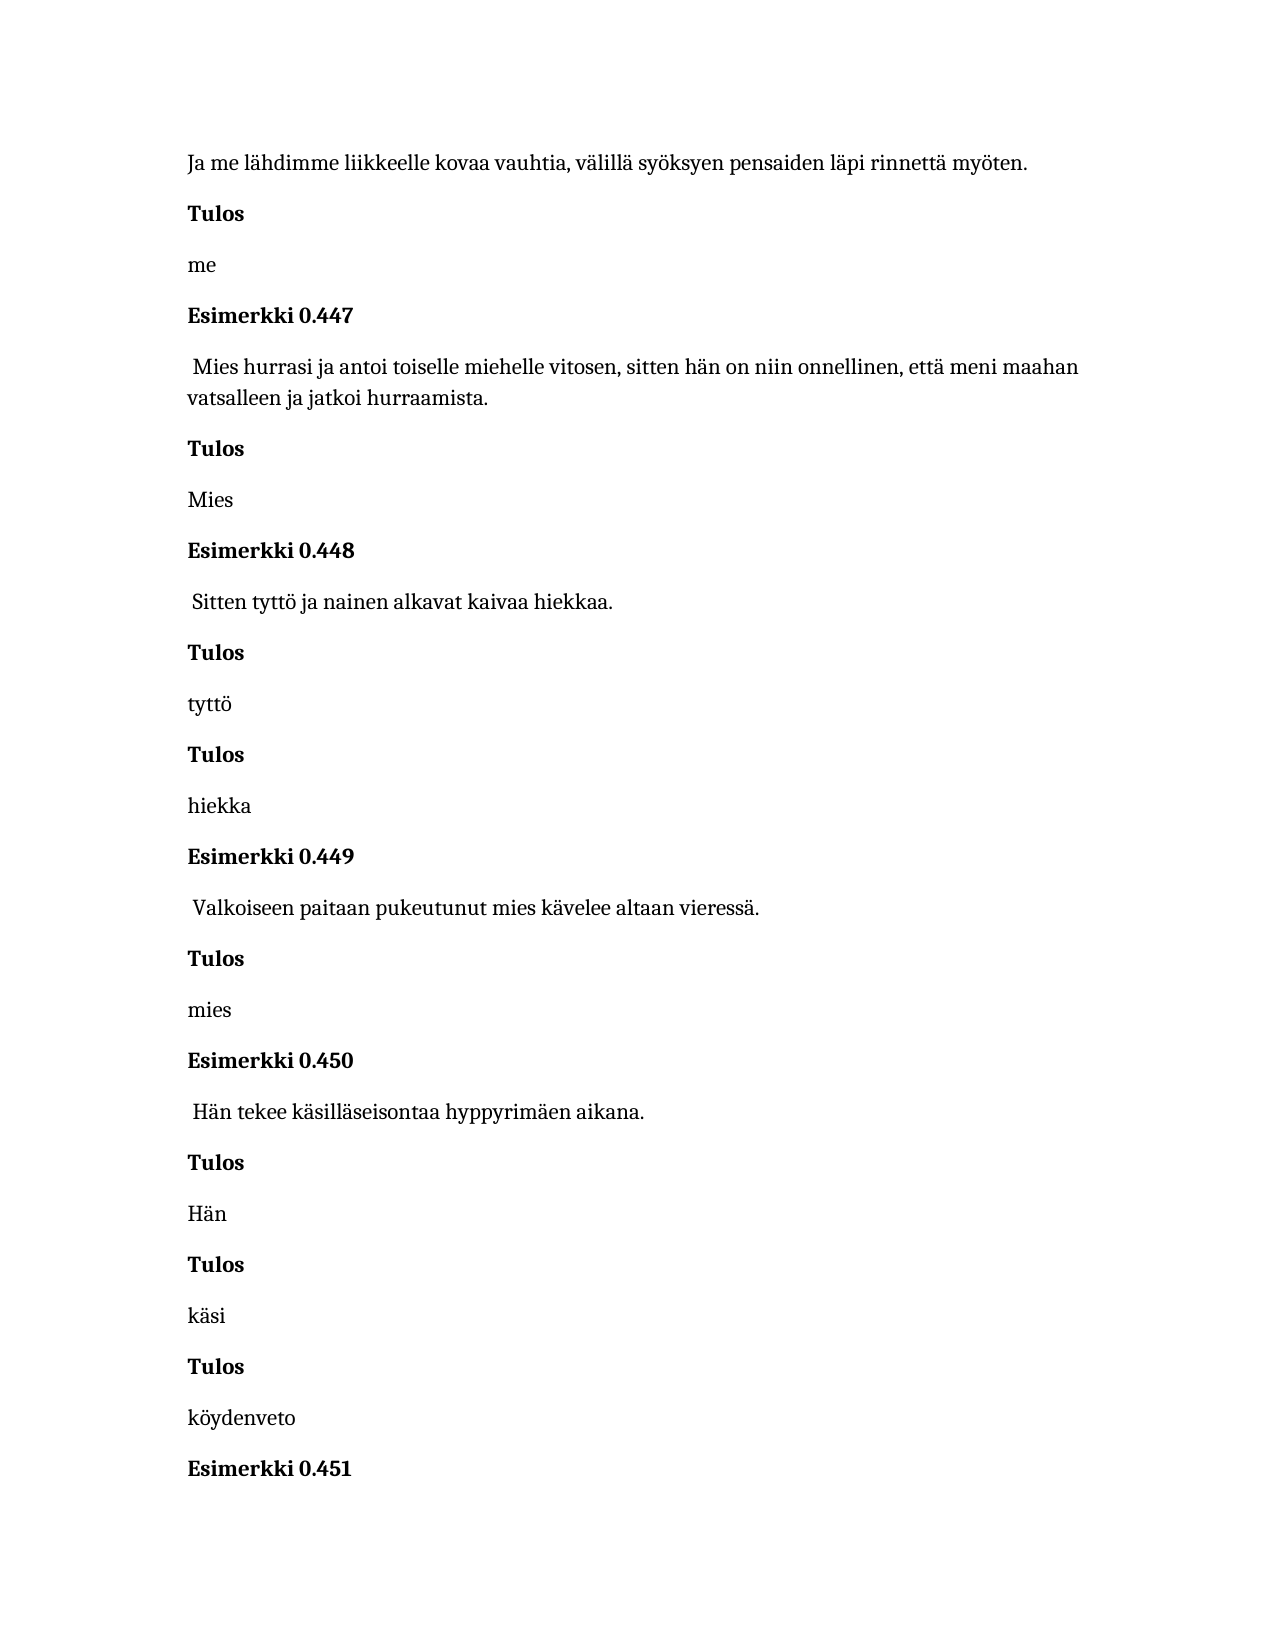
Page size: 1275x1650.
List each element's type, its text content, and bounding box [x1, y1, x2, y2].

text Sitten tyttö ja nainen alkavat kaivaa hiekkaa. [187, 588, 1087, 615]
text Tulos [187, 435, 1087, 462]
text Esimerkki 0.451 [187, 1456, 1087, 1483]
text hiekka [187, 793, 1087, 819]
text köydenveto [187, 1405, 1087, 1432]
text Tulos [187, 639, 1087, 666]
text me [187, 252, 1087, 278]
text Ja me lähdimme liikkeelle kovaa vauhtia, välillä syöksyen pensaiden läpi rinnettä myöten. [187, 150, 1087, 176]
text Tulos [187, 1252, 1087, 1278]
text Tulos [187, 1354, 1087, 1381]
text Hän [187, 1201, 1087, 1227]
text Tulos [187, 201, 1087, 227]
text käsi [187, 1303, 1087, 1329]
text Mies [187, 486, 1087, 513]
text tyttö [187, 691, 1087, 717]
text Tulos [187, 742, 1087, 768]
text Esimerkki 0.448 [187, 537, 1087, 564]
text Tulos [187, 1150, 1087, 1176]
text Hän tekee käsilläseisontaa hyppyrimäen aikana. [187, 1099, 1087, 1125]
text Valkoiseen paitaan pukeutunut mies kävelee altaan vieressä. [187, 895, 1087, 921]
text Esimerkki 0.447 [187, 303, 1087, 329]
text mies [187, 997, 1087, 1023]
text Esimerkki 0.450 [187, 1048, 1087, 1074]
text Esimerkki 0.449 [187, 844, 1087, 870]
text Tulos [187, 946, 1087, 972]
text Mies hurrasi ja antoi toiselle miehelle vitosen, sitten hän on niin onnellinen, että meni maahan vatsalleen ja jatkoi hurraamista. [187, 354, 1087, 411]
